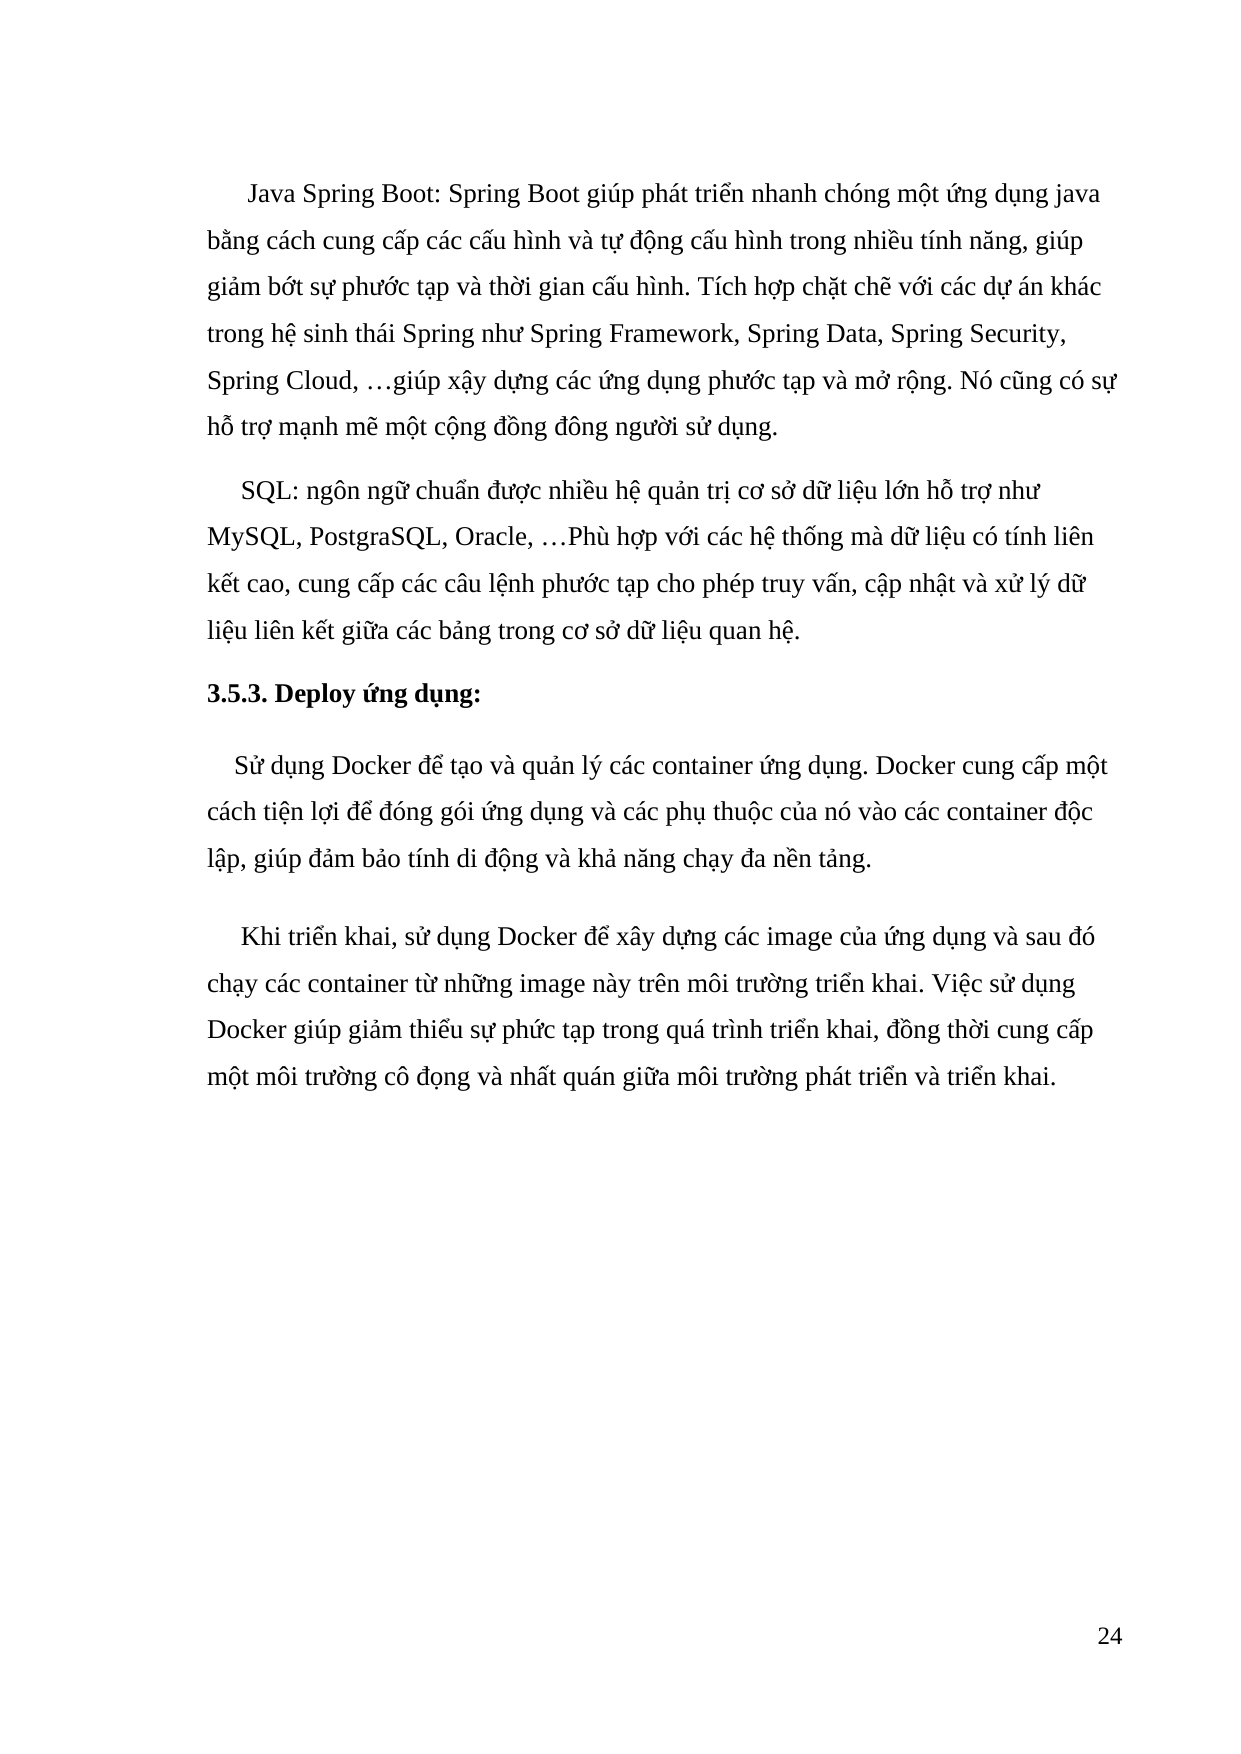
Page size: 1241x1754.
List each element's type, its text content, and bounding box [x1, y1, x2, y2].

text Khi triển khai, sử dụng Docker để xây dựng các image của ứng dụng và sau đó chạy các container từ những image này trên môi trường triển khai. Việc sử dụng Docker giúp giảm thiểu sự phức tạp trong quá trình triển khai, đồng thời cung cấp một môi trường cô đọng và nhất quán giữa môi trường phát triển và triển khai. [207, 920, 1122, 1091]
text SQL: ngôn ngữ chuẩn được nhiều hệ quản trị cơ sở dữ liệu lớn hỗ trợ như MySQL, PostgraSQL, Oracle, …Phù hợp với các hệ thống mà dữ liệu có tính liên kết cao, cung cấp các câu lệnh phước tạp cho phép truy vấn, cập nhật và xử lý dữ liệu liên kết giữa các bảng trong cơ sở dữ liệu quan hệ. [207, 474, 1122, 645]
text Sử dụng Docker để tạo và quản lý các container ứng dụng. Docker cung cấp một cách tiện lợi để đóng gói ứng dụng và các phụ thuộc của nó vào các container độc lập, giúp đảm bảo tính di động và khả năng chạy đa nền tảng. [207, 749, 1122, 873]
text Java Spring Boot: Spring Boot giúp phát triển nhanh chóng một ứng dụng java bằng cách cung cấp các cấu hình và tự động cấu hình trong nhiều tính năng, giúp giảm bớt sự phước tạp và thời gian cấu hình. Tích hợp chặt chẽ với các dự án khác trong hệ sinh thái Spring như Spring Framework, Spring Data, Spring Security, Spring Cloud, …giúp xậy dựng các ứng dụng phước tạp và mở rộng. Nó cũng có sự hỗ trợ mạnh mẽ một cộng đồng đông người sử dụng. [207, 177, 1122, 442]
subtitle 3.5.3. Deploy ứng dụng: [207, 677, 1122, 708]
